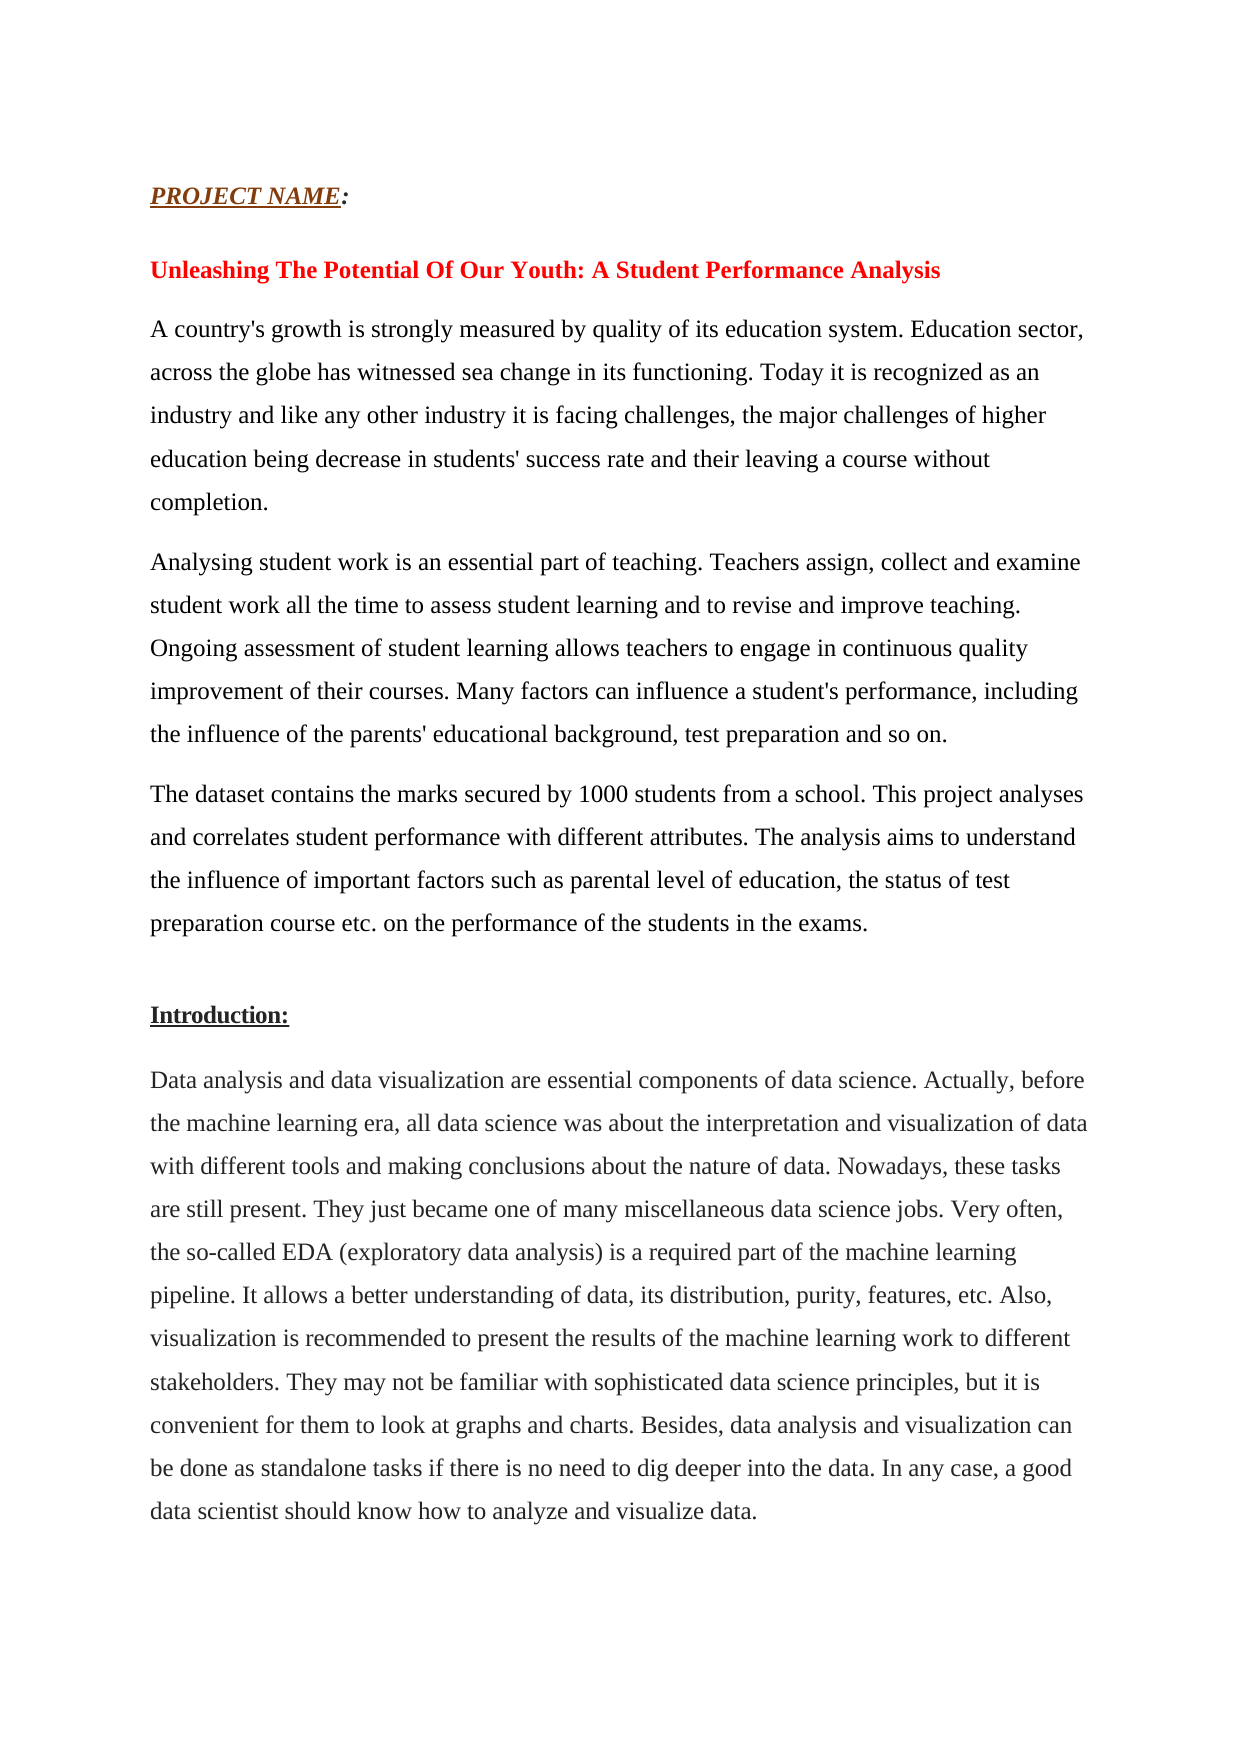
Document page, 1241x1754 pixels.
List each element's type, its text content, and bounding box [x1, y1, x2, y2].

text PROJECT NAME: [150, 181, 1090, 210]
text A country's growth is strongly measured by quality of its education system. Education sector, across the globe has witnessed sea change in its functioning. Today it is recognized as an industry and like any other industry it is facing challenges, the major challenges of higher education being decrease in students' success rate and their leaving a course without completion. [150, 314, 1090, 516]
text The dataset contains the marks secured by 1000 students from a school. This project analyses and correlates student performance with different attributes. The analysis aims to understand the influence of important factors such as parental level of education, the status of test preparation course etc. on the performance of the students in the exams. [150, 779, 1090, 937]
text Unleashing The Potential Of Our Youth: A Student Performance Analysis [150, 256, 1090, 284]
text Data analysis and data visualization are essential components of data science. Actually, before the machine learning era, all data science was about the interpretation and visualization of data with different tools and making conclusions about the nature of data. Nowadays, these tasks are still present. They just became one of many miscellaneous data science jobs. Very often, the so-called EDA (exploratory data analysis) is a required part of the machine learning pipeline. It allows a better understanding of data, its distribution, purity, features, etc. Also, visualization is recommended to present the results of the machine learning work to different stakeholders. They may not be familiar with sophisticated data science principles, but it is convenient for them to look at graphs and charts. Besides, data analysis and visualization can be done as standalone tasks if there is no need to dig deeper into the data. In any case, a good data scientist should know how to analyze and visualize data. [150, 1065, 1090, 1525]
text Analysing student work is an essential part of teaching. Teachers assign, collect and examine student work all the time to assess student learning and to revise and improve teaching. Ongoing assessment of student learning allows teachers to engage in continuous quality improvement of their courses. Many factors can influence a student's performance, including the influence of the parents' educational background, test preparation and so on. [150, 547, 1090, 748]
subtitle Introduction: [150, 1000, 1090, 1029]
